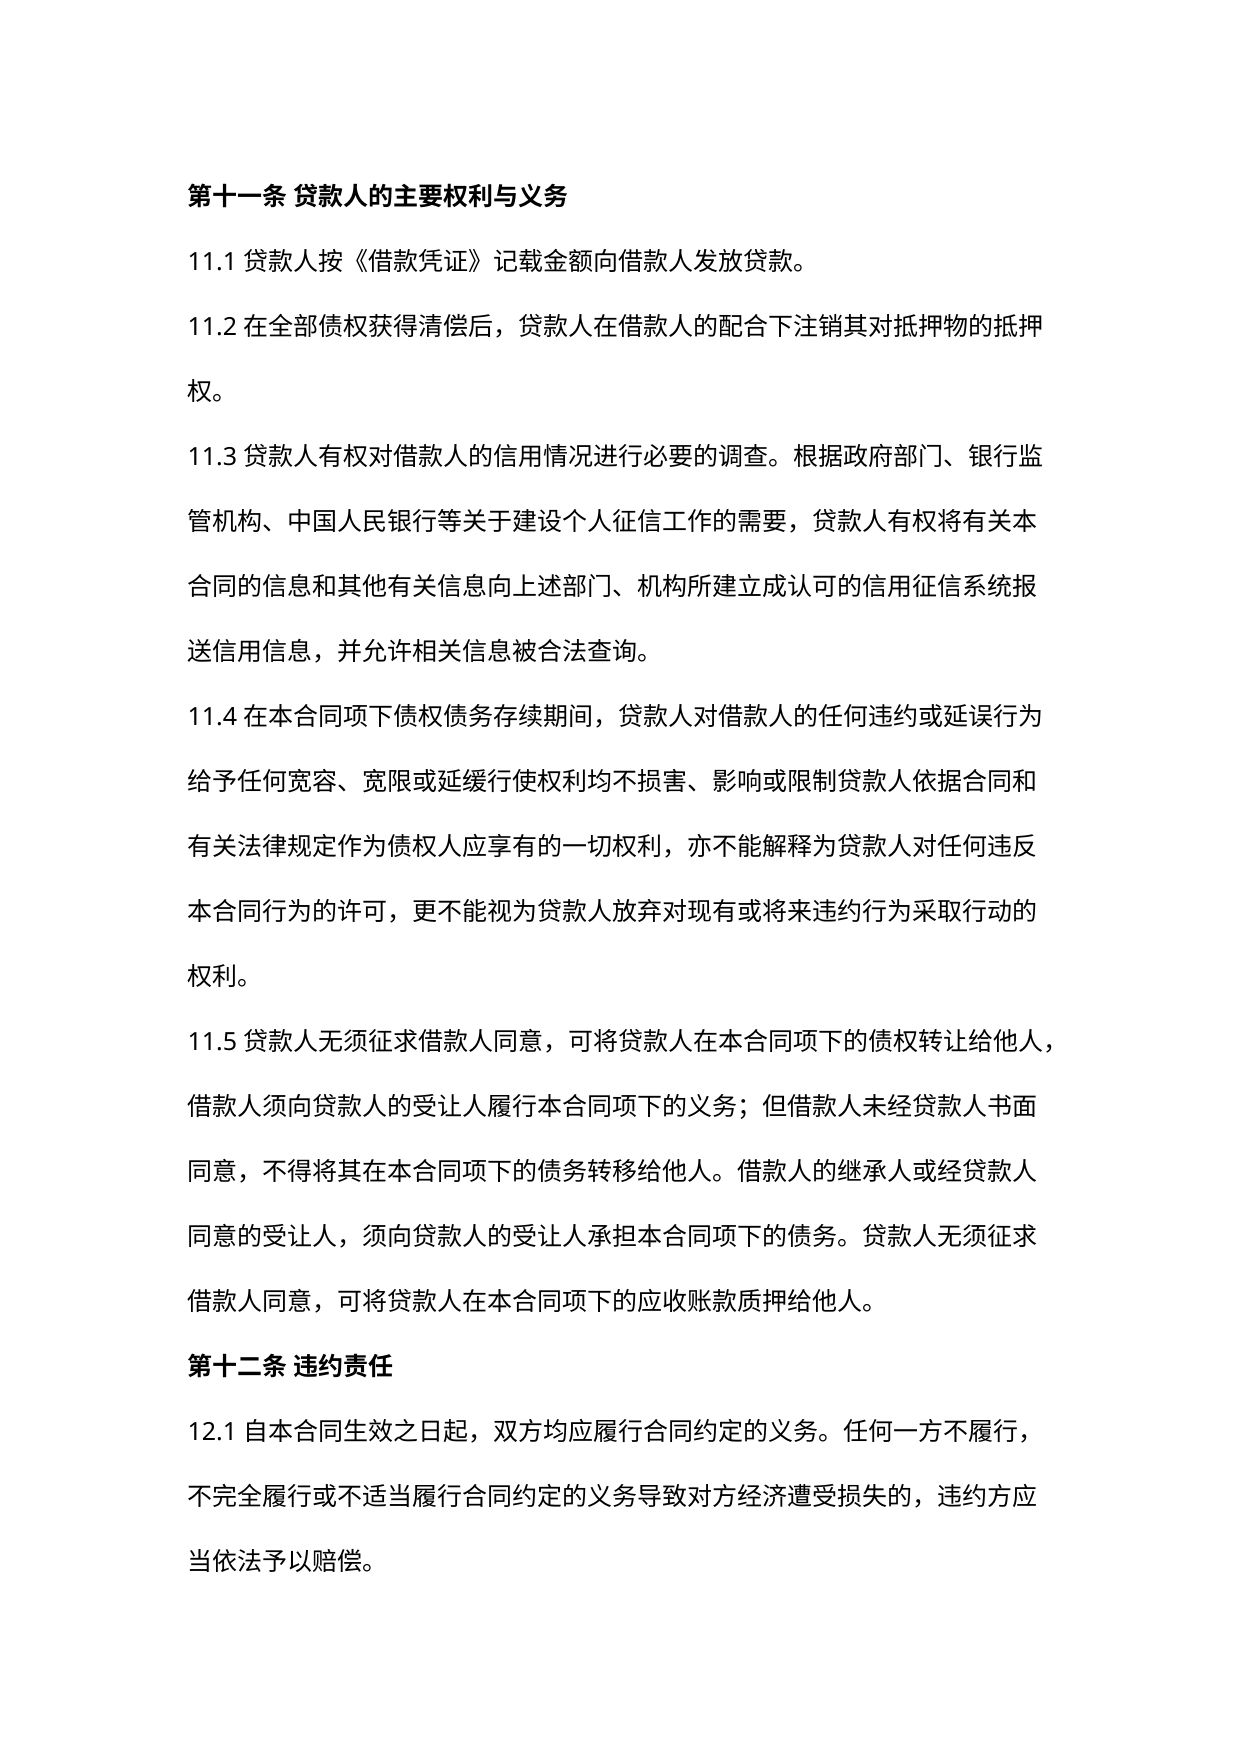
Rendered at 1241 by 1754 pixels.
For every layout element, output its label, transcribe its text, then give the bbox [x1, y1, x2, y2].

subtitle 第十一条 贷款人的主要权利与义务 [187, 162, 1053, 227]
text 11.4 在本合同项下债权债务存续期间，贷款人对借款人的任何违约或延误行为给予任何宽容、宽限或延缓行使权利均不损害、影响或限制贷款人依据合同和有关法律规定作为债权人应享有的一切权利，亦不能解释为贷款人对任何违反本合同行为的许可，更不能视为贷款人放弃对现有或将来违约行为采取行动的权利。 [187, 682, 1053, 1007]
text 11.2 在全部债权获得清偿后，贷款人在借款人的配合下注销其对抵押物的抵押权。 [187, 292, 1053, 422]
subtitle 第十二条 违约责任 [187, 1332, 1053, 1397]
text 11.1 贷款人按《借款凭证》记载金额向借款人发放贷款。 [187, 227, 1053, 292]
text 11.3 贷款人有权对借款人的信用情况进行必要的调查。根据政府部门、银行监管机构、中国人民银行等关于建设个人征信工作的需要，贷款人有权将有关本合同的信息和其他有关信息向上述部门、机构所建立成认可的信用征信系统报送信用信息，并允许相关信息被合法查询。 [187, 422, 1053, 682]
text 11.5 贷款人无须征求借款人同意，可将贷款人在本合同项下的债权转让给他人，借款人须向贷款人的受让人履行本合同项下的义务；但借款人未经贷款人书面同意，不得将其在本合同项下的债务转移给他人。借款人的继承人或经贷款人同意的受让人，须向贷款人的受让人承担本合同项下的债务。贷款人无须征求借款人同意，可将贷款人在本合同项下的应收账款质押给他人。 [187, 1007, 1053, 1332]
text 12.1 自本合同生效之日起，双方均应履行合同约定的义务。任何一方不履行，不完全履行或不适当履行合同约定的义务导致对方经济遭受损失的，违约方应当依法予以赔偿。 [187, 1397, 1053, 1592]
